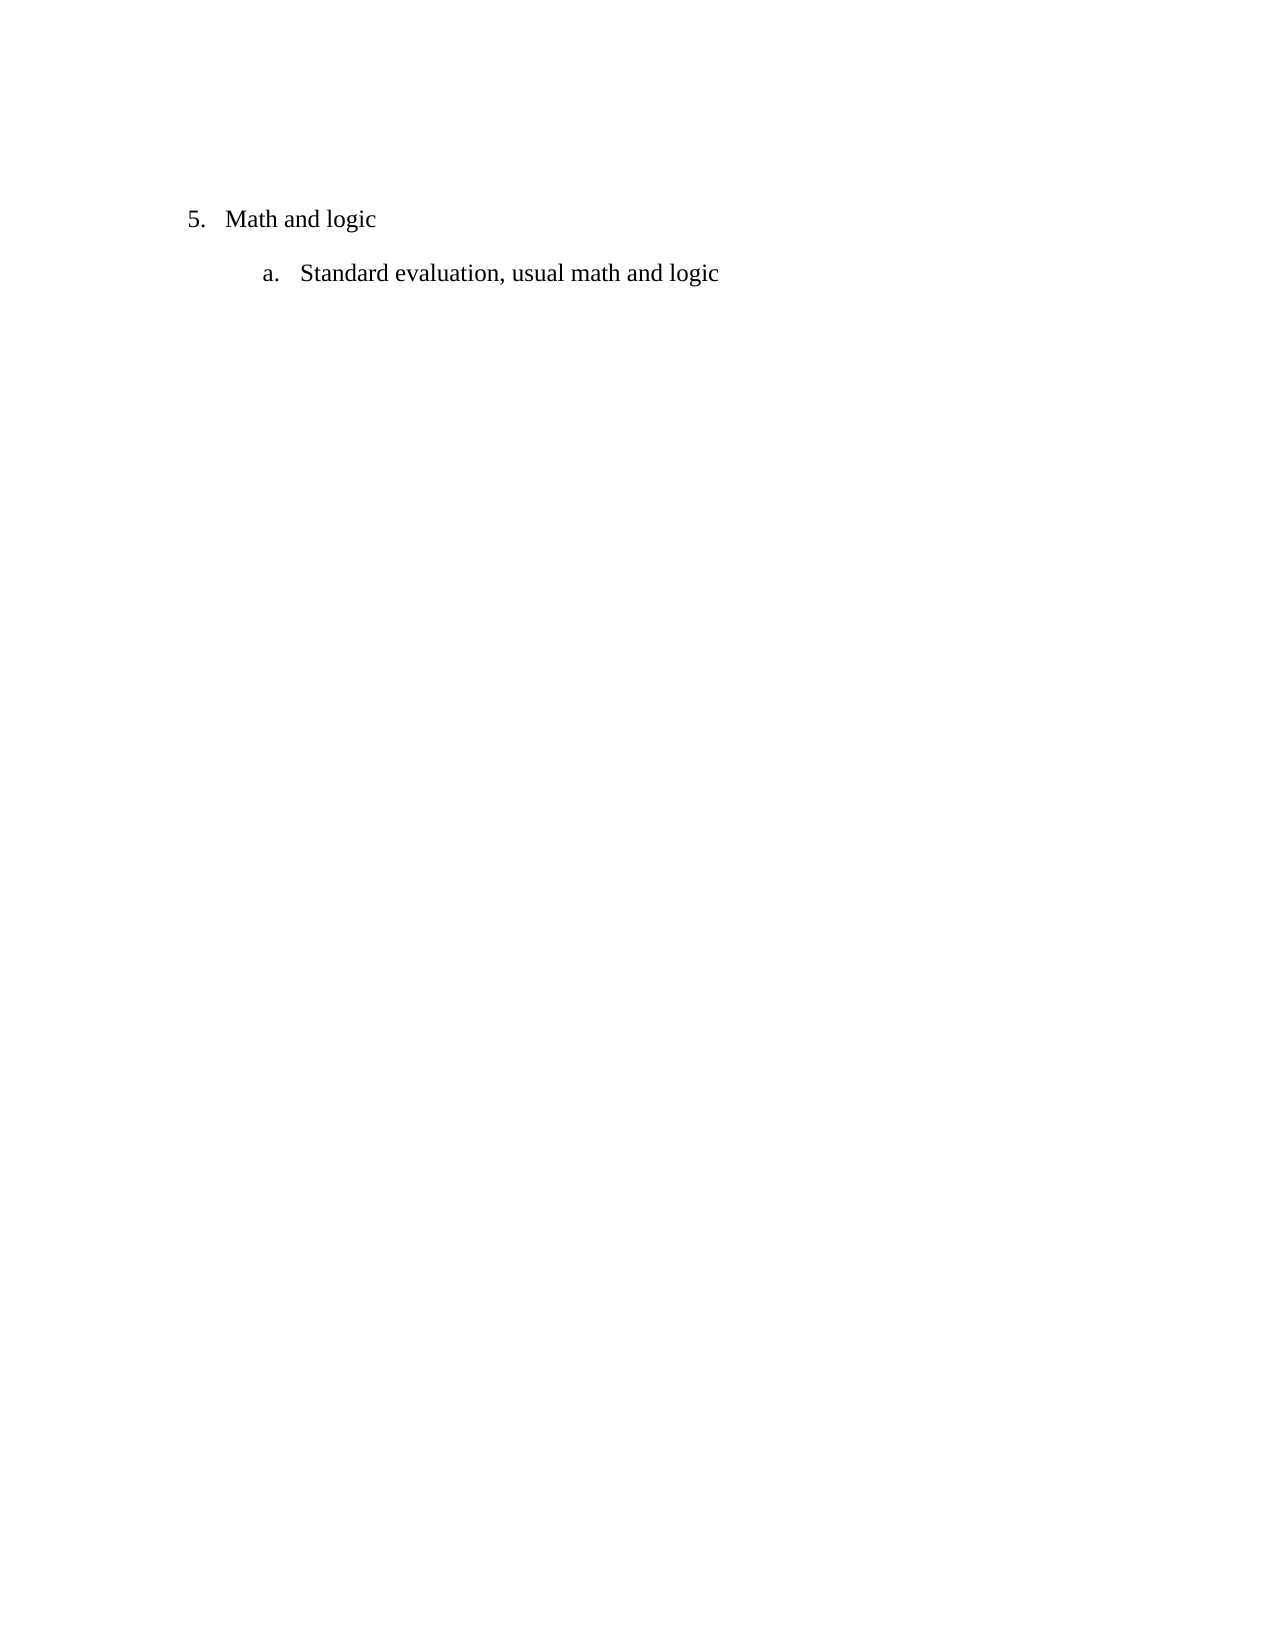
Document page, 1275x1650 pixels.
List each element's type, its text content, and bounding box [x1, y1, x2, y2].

list Math and logic [187, 204, 1125, 233]
list Standard evaluation, usual math and logic [262, 258, 1125, 286]
